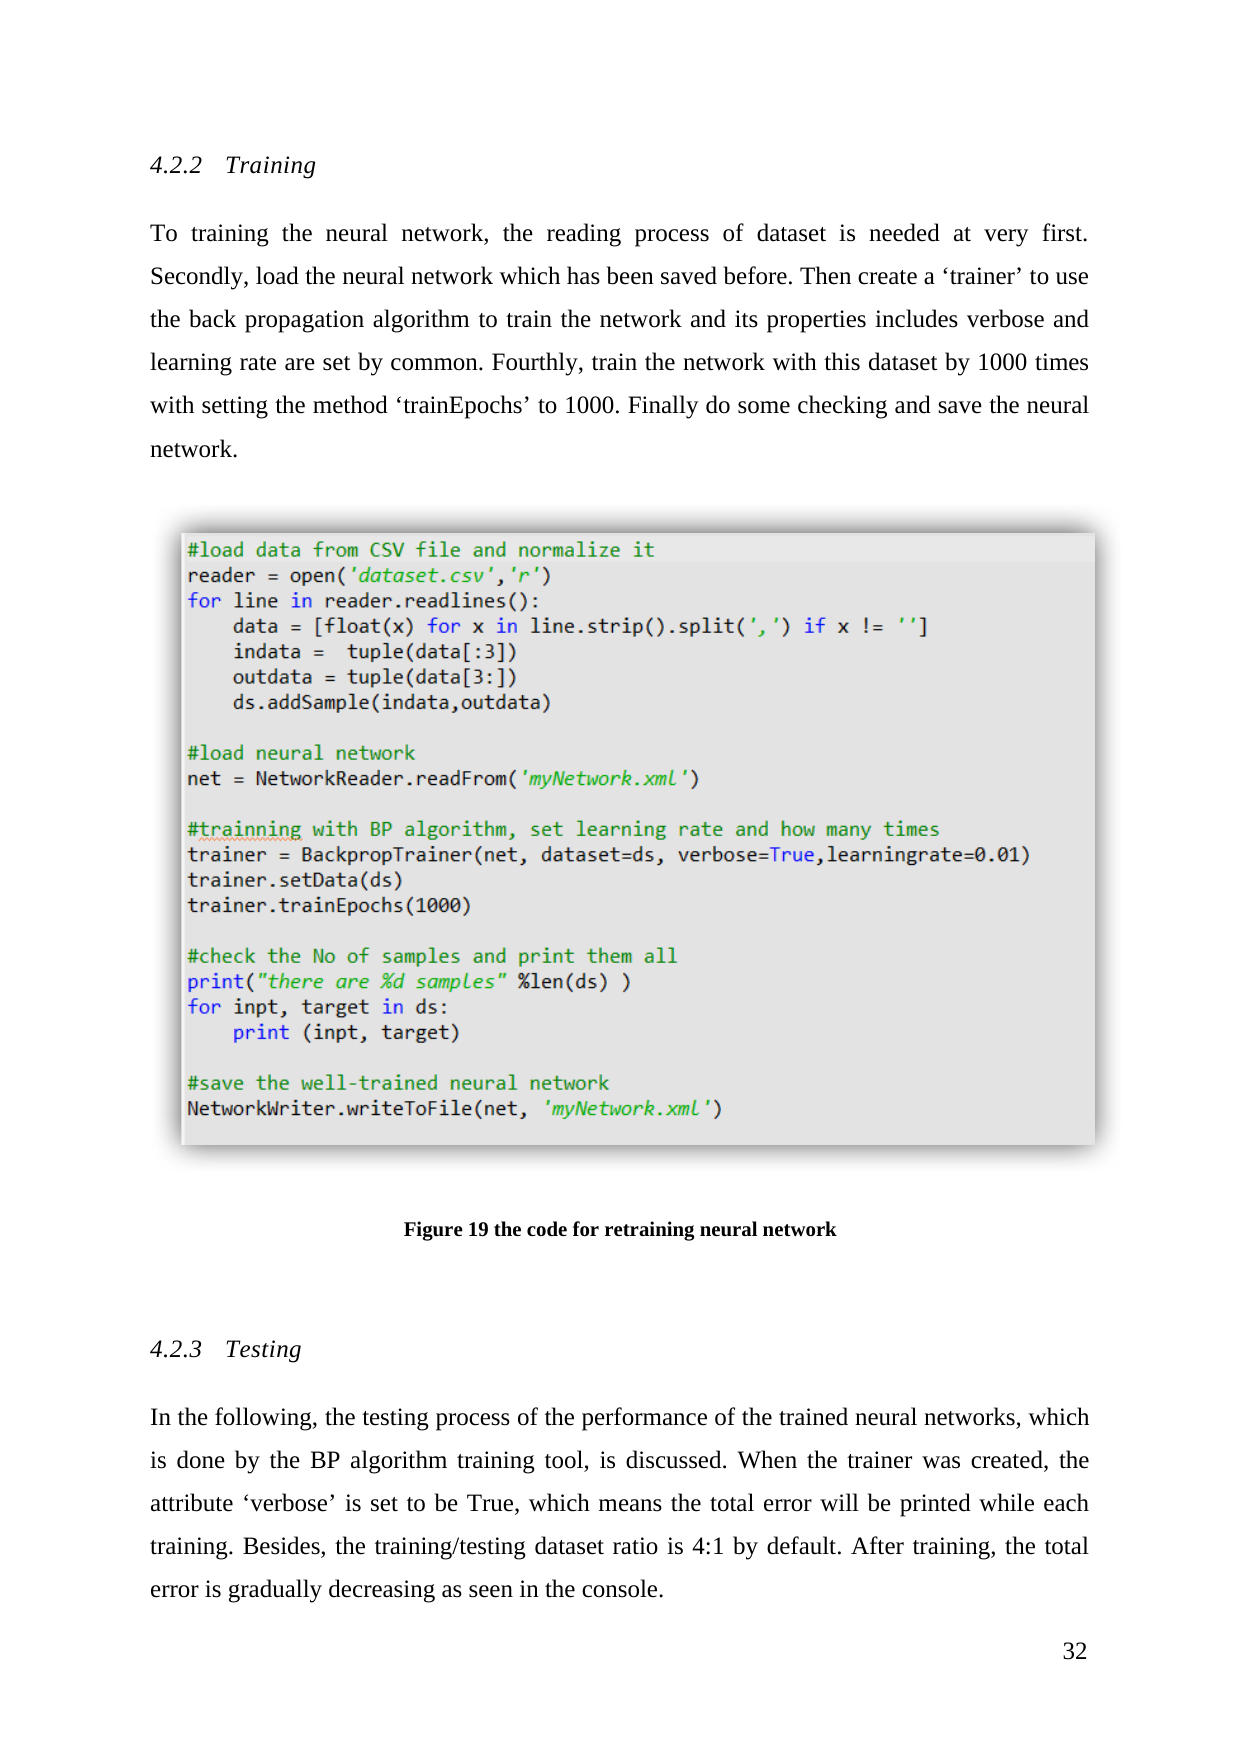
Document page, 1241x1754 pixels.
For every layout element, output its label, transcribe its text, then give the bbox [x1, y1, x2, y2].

subtitle Training [150, 150, 1090, 179]
subtitle Testing [150, 1334, 1090, 1362]
text To training the neural network, the reading process of dataset is needed at very first. Secondly, load the neural network which has been saved before. Then create a ‘trainer’ to use the back propagation algorithm to train the network and its properties includes verbose and learning rate are set by common. Fourthly, train the network with this dataset by 1000 times with setting the method ‘trainEpochs’ to 1000. Finally do some checking and save the neural network. [150, 218, 1090, 462]
picture [181, 533, 1095, 1145]
text In the following, the testing process of the performance of the trained neural networks, which is done by the BP algorithm training tool, is discussed. When the trainer was created, the attribute ‘verbose’ is set to be True, which means the total error will be printed while each training. Besides, the training/testing dataset ratio is 4:1 by default. After training, the total error is gradually decreasing as seen in the console. [150, 1402, 1090, 1603]
